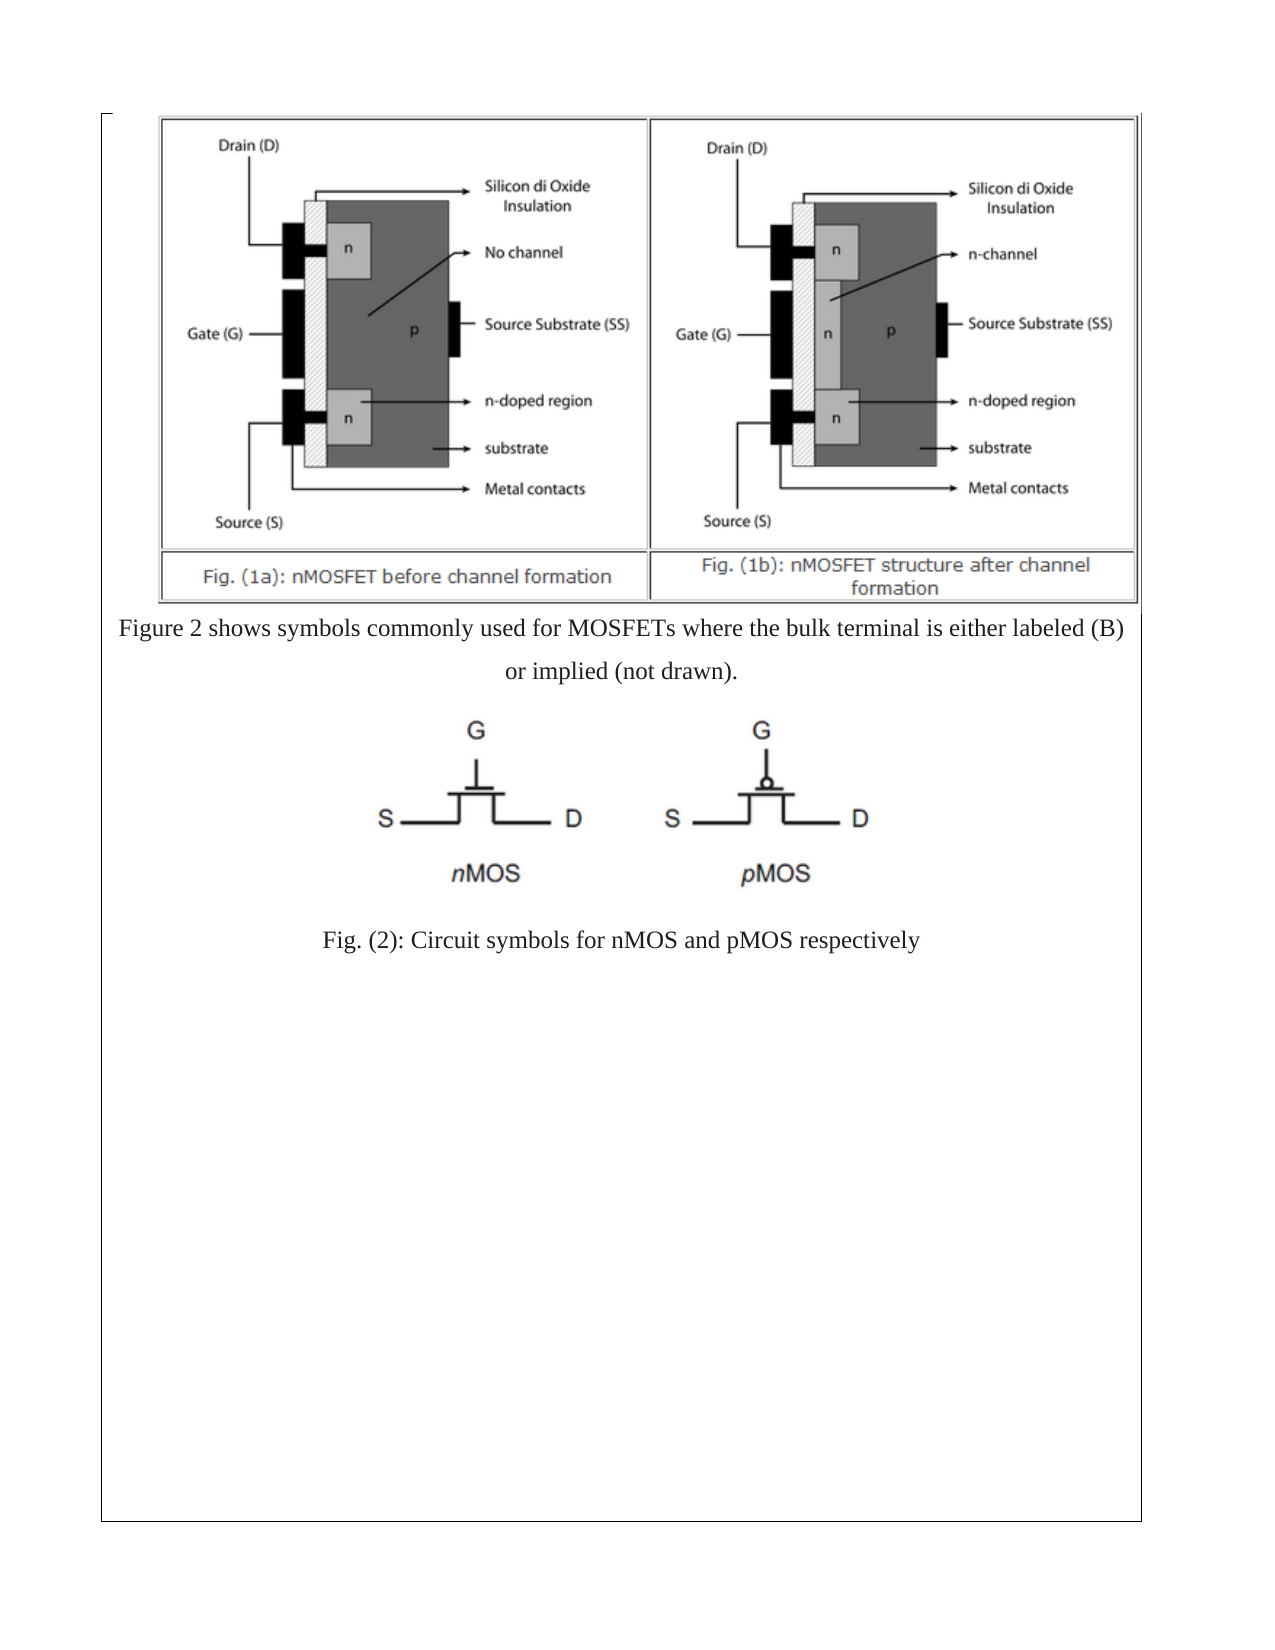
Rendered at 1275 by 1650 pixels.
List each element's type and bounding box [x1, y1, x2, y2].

picture [344, 699, 898, 912]
table_cell [102, 114, 1141, 1521]
picture [112, 113, 1142, 614]
